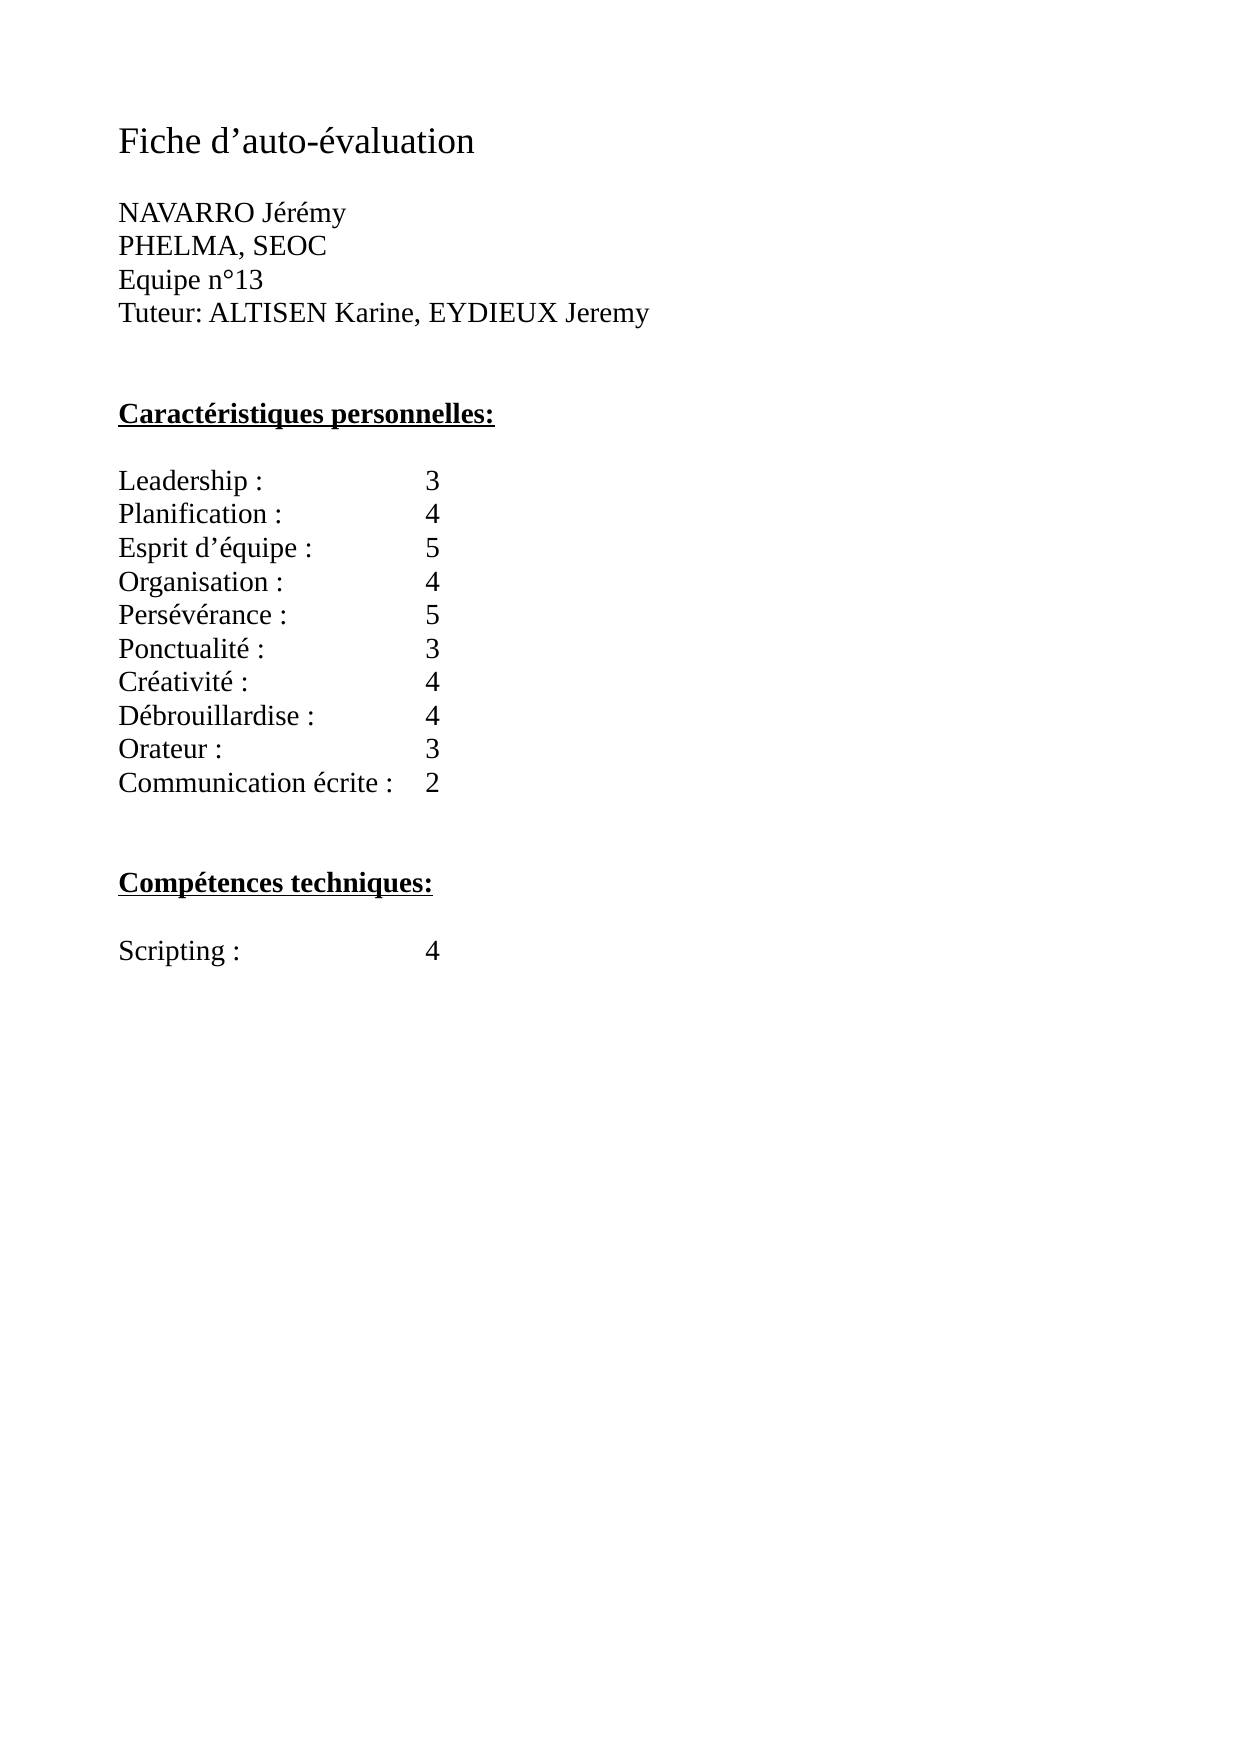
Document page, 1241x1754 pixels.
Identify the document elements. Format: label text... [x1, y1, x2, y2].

text Organisation : 4 [118, 564, 1122, 597]
text Esprit d’équipe : 5 [118, 530, 1122, 564]
text Tuteur: ALTISEN Karine, EYDIEUX Jeremy [118, 295, 1122, 329]
text Compétences techniques: [118, 866, 1122, 899]
text Planification : 4 [118, 497, 1122, 530]
text Créativité : 4 [118, 664, 1122, 698]
text Orateur : 3 [118, 731, 1122, 765]
text Scripting : 4 [118, 933, 1122, 966]
text PHELMA, SEOC [118, 228, 1122, 262]
text Persévérance : 5 [118, 597, 1122, 631]
text Ponctualité : 3 [118, 631, 1122, 664]
text Leadership : 3 [118, 463, 1122, 497]
text Débrouillardise : 4 [118, 698, 1122, 731]
text Communication écrite : 2 [118, 765, 1122, 798]
text NAVARRO Jérémy [118, 195, 1122, 228]
text Fiche d’auto-évaluation [118, 118, 1122, 161]
text Equipe n°13 [118, 262, 1122, 295]
text Caractéristiques personnelles: [118, 396, 1122, 429]
